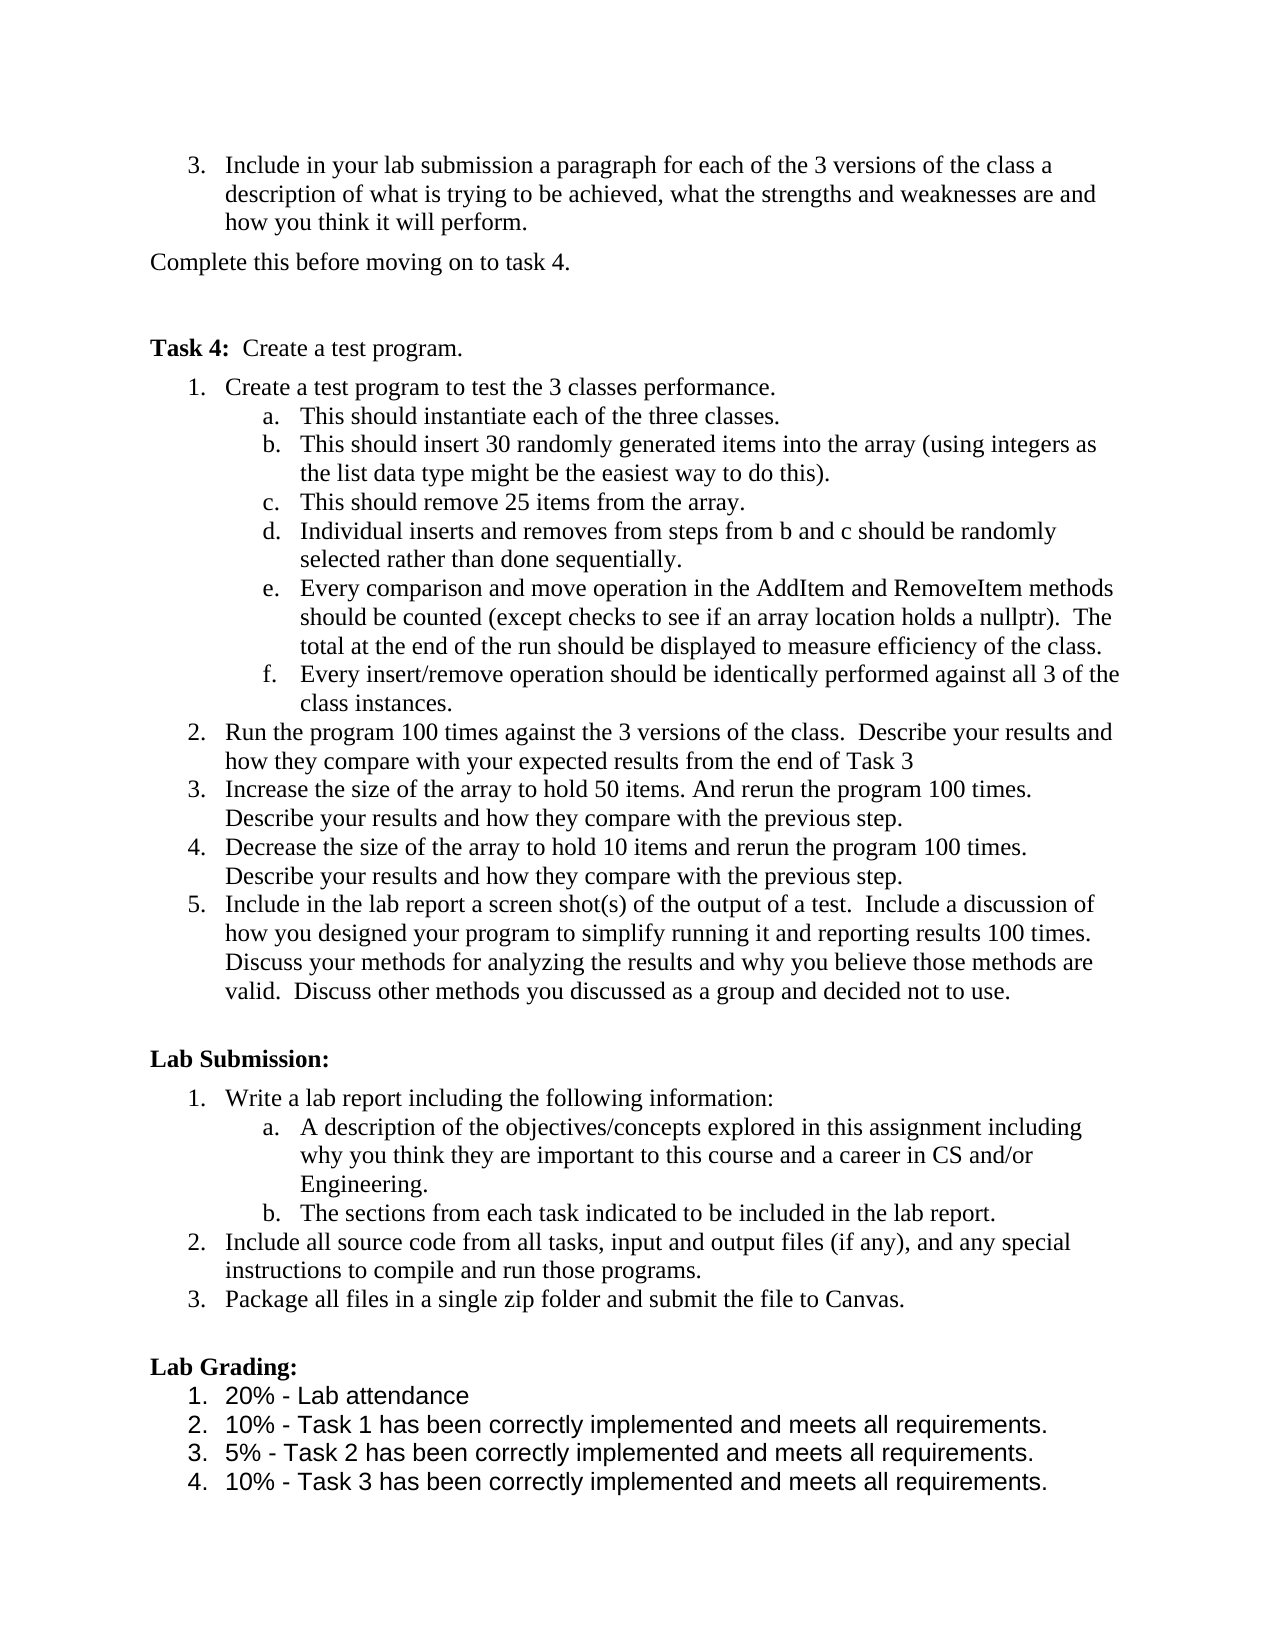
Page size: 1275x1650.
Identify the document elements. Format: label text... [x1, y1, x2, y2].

list This should insert 30 randomly generated items into the array (using integers as the list data type might be the easiest way to do this). [262, 429, 1125, 487]
list This should instantiate each of the three classes. [262, 401, 1125, 429]
list Increase the size of the array to hold 50 items. And rerun the program 100 times. Describe your results and how they compare with the previous step. [187, 774, 1125, 832]
list 10% - Task 3 has been correctly implemented and meets all requirements. [187, 1467, 1125, 1496]
list Write a lab report including the following information: [187, 1083, 1125, 1112]
list This should remove 25 items from the array. [262, 487, 1125, 516]
list A description of the objectives/concepts explored in this assignment including why you think they are important to this course and a career in CS and/or Engineering. [262, 1112, 1125, 1198]
text Complete this before moving on to task 4. [150, 247, 1125, 275]
list Decrease the size of the array to hold 10 items and rerun the program 100 times. Describe your results and how they compare with the previous step. [187, 832, 1125, 889]
list Every insert/remove operation should be identically performed against all 3 of the class instances. [262, 659, 1125, 717]
list Include in the lab report a screen shot(s) of the output of a test. Include a discussion of how you designed your program to simplify running it and reporting results 100 times. Discuss your methods for analyzing the results and why you believe those methods are valid. Discuss other methods you discussed as a group and decided not to use. [187, 889, 1125, 1004]
list The sections from each task indicated to be included in the lab report. [262, 1198, 1125, 1227]
list Package all files in a single zip folder and submit the file to Canvas. [187, 1284, 1125, 1313]
list Include all source code from all tasks, input and output files (if any), and any special instructions to compile and run those programs. [187, 1227, 1125, 1284]
list Every comparison and move operation in the AddItem and RemoveItem methods should be counted (except checks to see if an array location holds a nullptr). The total at the end of the run should be displayed to measure efficiency of the class. [262, 573, 1125, 659]
list Create a test program to test the 3 classes performance. [187, 372, 1125, 401]
list 5% - Task 2 has been correctly implemented and meets all requirements. [187, 1438, 1125, 1467]
list 10% - Task 1 has been correctly implemented and meets all requirements. [187, 1409, 1125, 1438]
text Lab Grading: [150, 1352, 1125, 1381]
list Run the program 100 times against the 3 versions of the class. Describe your results and how they compare with your expected results from the end of Task 3 [187, 717, 1125, 774]
list Individual inserts and removes from steps from b and c should be randomly selected rather than done sequentially. [262, 516, 1125, 573]
text Lab Submission: [150, 1044, 1125, 1072]
list Include in your lab submission a paragraph for each of the 3 versions of the class a description of what is trying to be achieved, what the strengths and weaknesses are and how you think it will perform. [187, 150, 1125, 236]
list 20% - Lab attendance [187, 1381, 1125, 1409]
text Task 4: Create a test program. [150, 333, 1125, 362]
